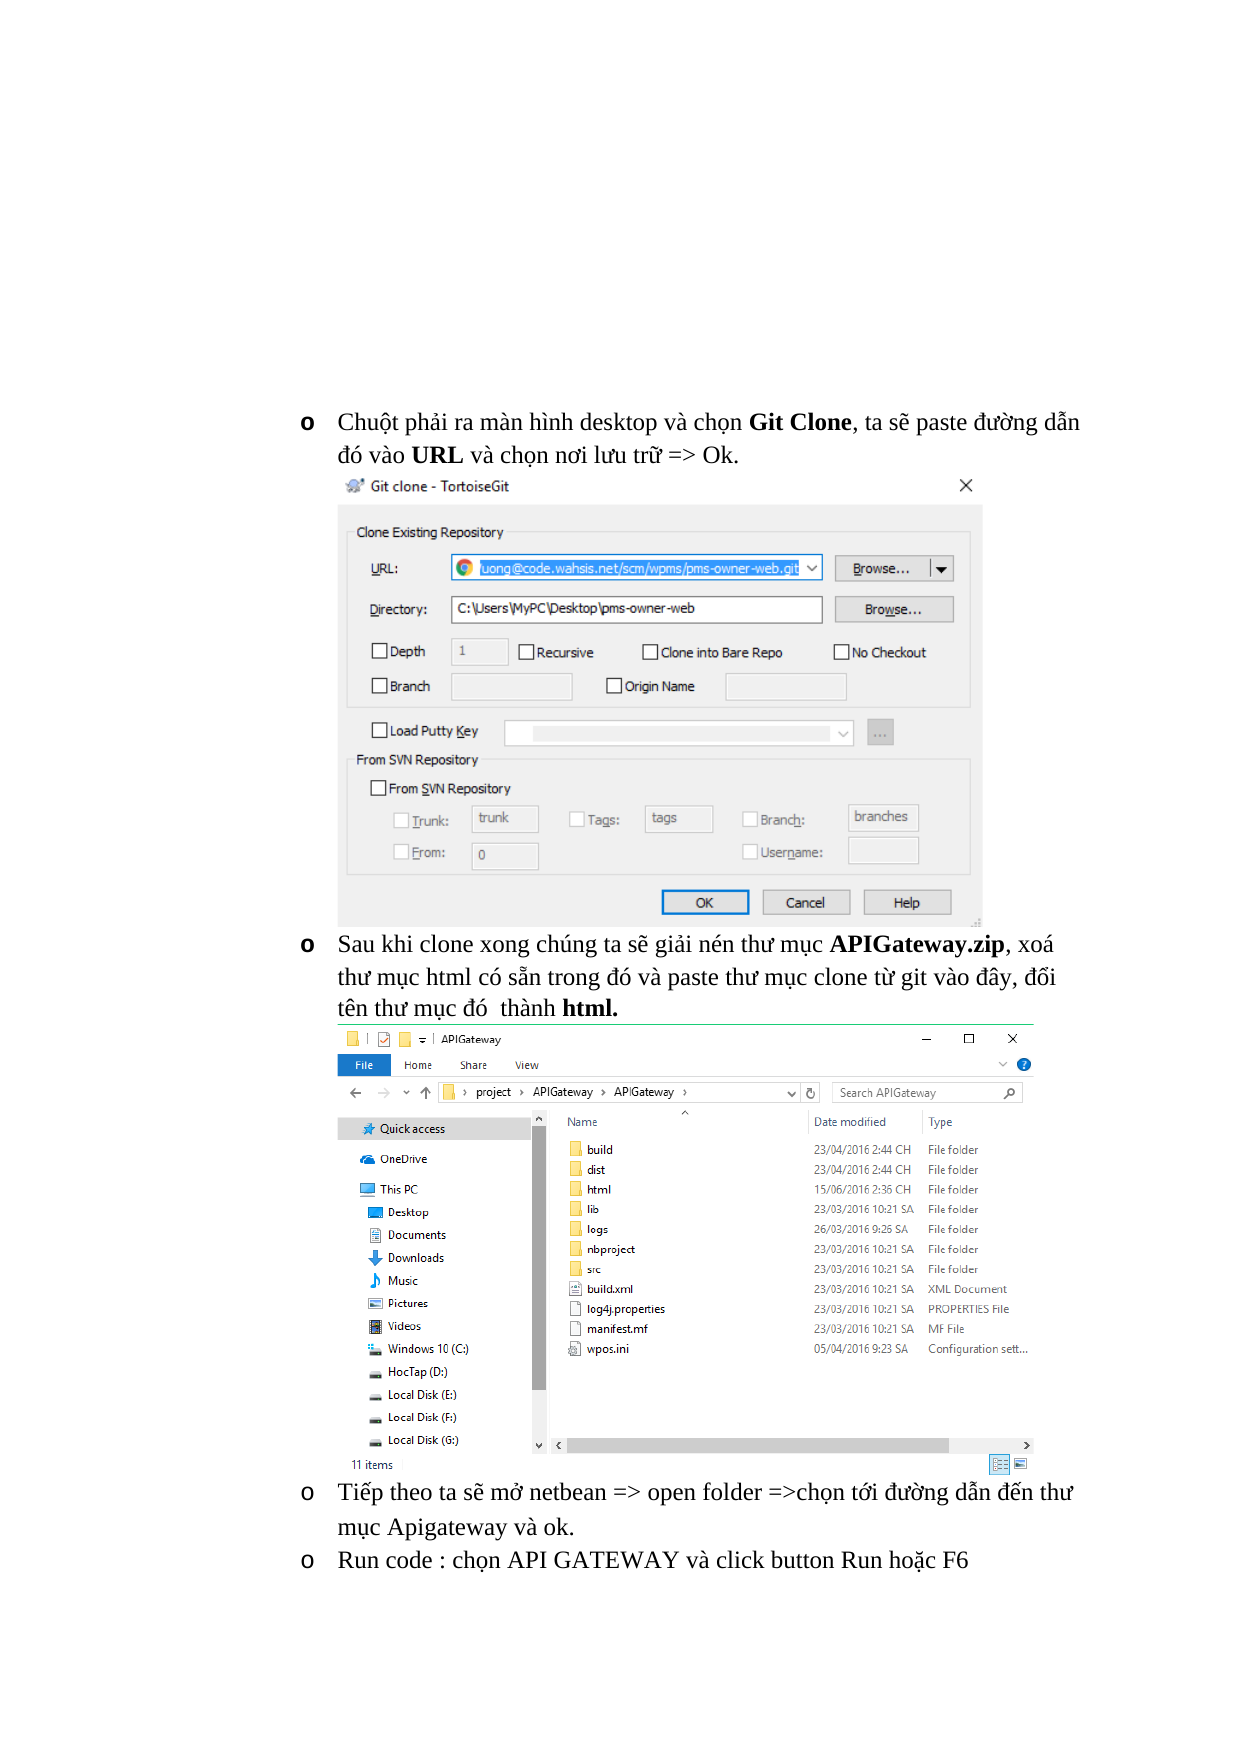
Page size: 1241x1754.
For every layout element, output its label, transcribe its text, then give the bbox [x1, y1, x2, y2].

picture [337, 471, 983, 927]
list Chuột phải ra màn hình desktop và chọn Git Clone, ta sẽ paste đường dẫn đó vào URL và chọn nơi lưu trữ => Ok. [300, 407, 1090, 469]
list Tiếp theo ta sẽ mở netbean => open folder =>chọn tới đường dẫn đến thư mục Apigateway và ok. [300, 1477, 1090, 1541]
list Sau khi clone xong chúng ta sẽ giải nén thư mục APIGateway.zip, xoá thư mục html có sẵn trong đó và paste thư mục clone từ git vào đây, đổi tên thư mục đó thành html. [300, 929, 1090, 1022]
list Run code : chọn API GATEWAY và click button Run hoặc F6 [300, 1545, 1090, 1576]
picture [337, 1024, 1034, 1475]
